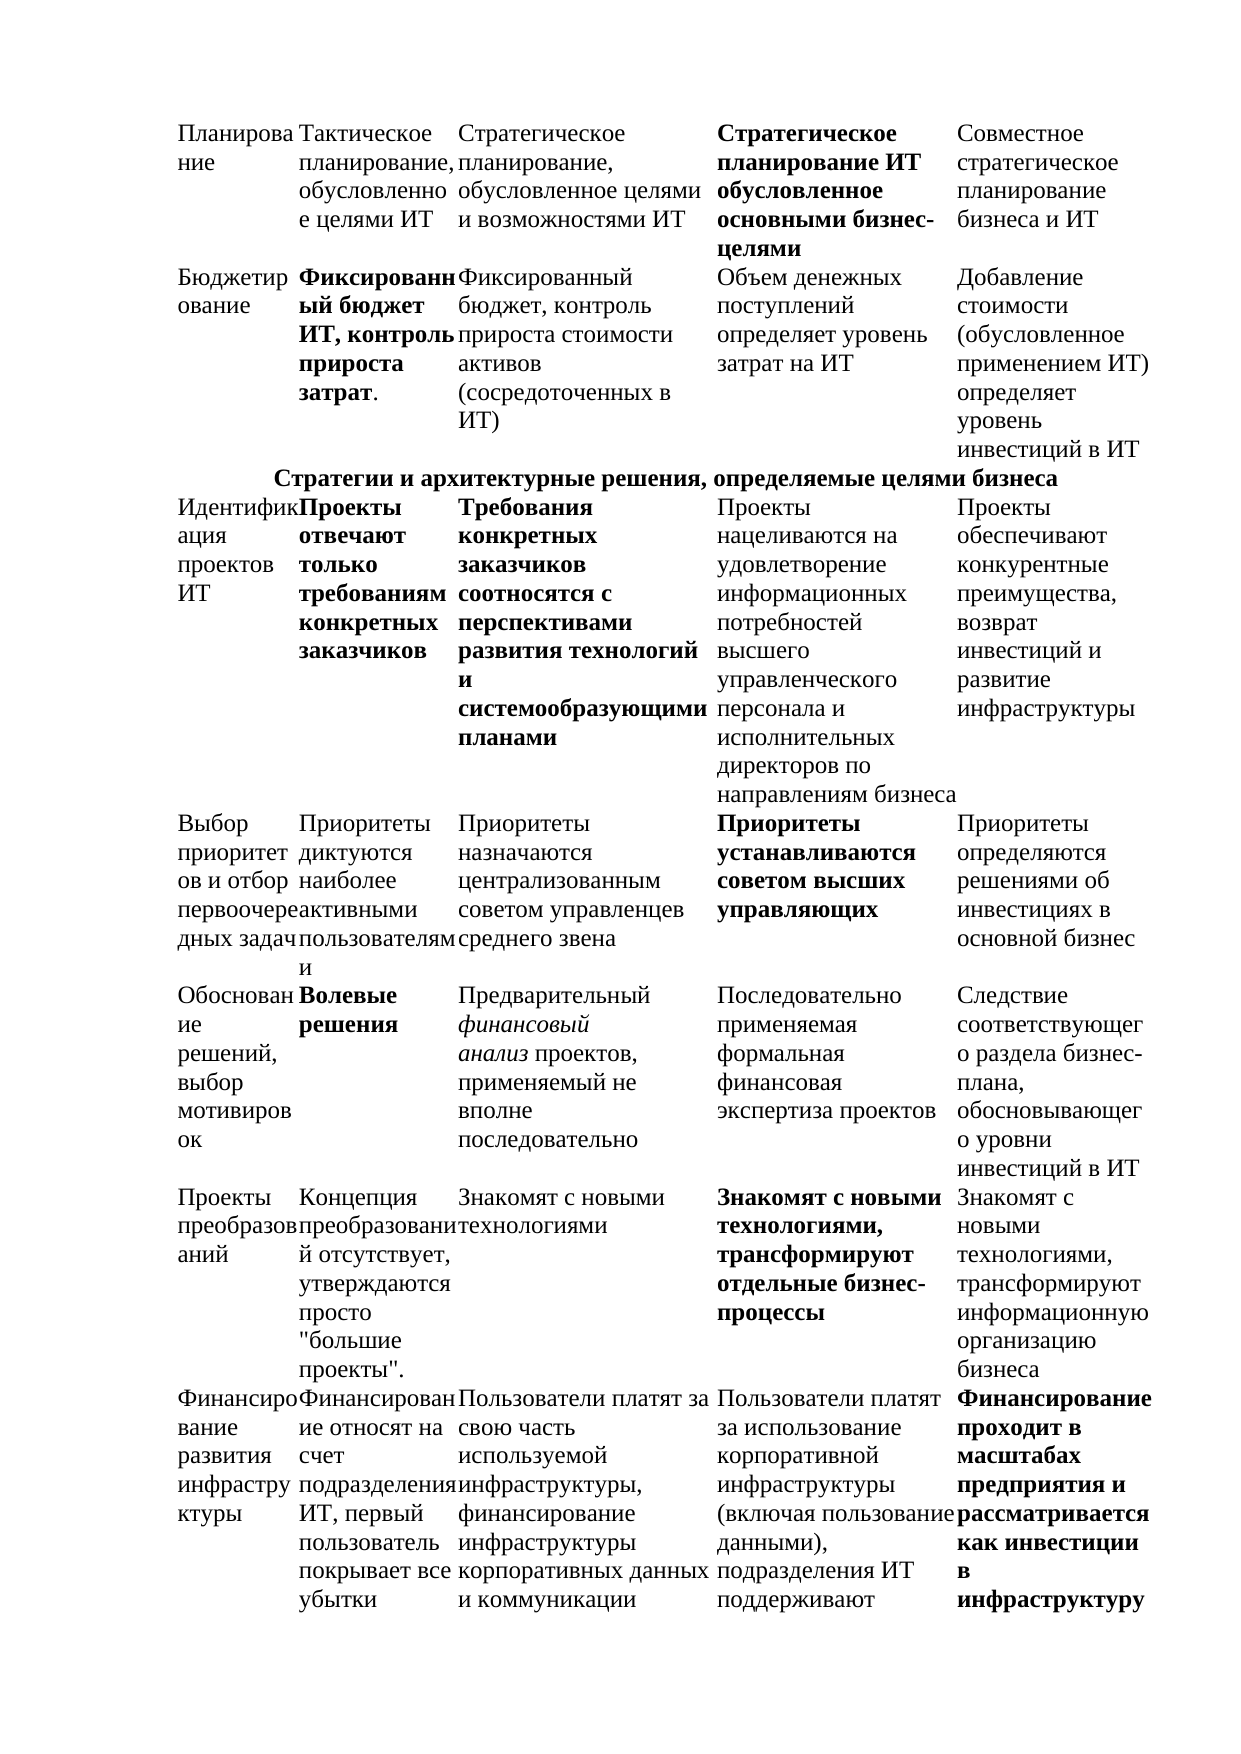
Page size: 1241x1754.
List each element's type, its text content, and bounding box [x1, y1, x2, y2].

table_cell Проекты отвечают только требованиям конкретных заказчиков [299, 492, 458, 808]
table_cell Добавление стоимости (обусловленное применением ИТ) определяет уровень инвестиций в ИТ [957, 262, 1154, 463]
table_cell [458, 1383, 717, 1613]
table_cell Тактическое планирование, обусловленное целями ИТ [299, 118, 458, 262]
table_cell Бюджетирование [177, 262, 299, 463]
table_cell Проекты нацеливаются на удовлетворение информационных потребностей высшего управленческого персонала и исполнительных директоров по направлениям бизнеса [717, 492, 957, 808]
table_cell Стратегическое планирование ИТ обусловленное основными бизнес-целями [717, 118, 957, 262]
table_cell Следствие соответствующего раздела бизнес-плана, обосновывающего уровни инвестиций в ИТ [957, 981, 1154, 1182]
table_cell Проекты обеспечивают конкурентные преимущества, возврат инвестиций и развитие инфраструктуры [957, 492, 1154, 808]
table_cell Концепция преобразований отсутствует, утверждаются просто "большие проекты". [299, 1182, 458, 1383]
table_cell Проекты преобразований [177, 1182, 299, 1383]
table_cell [957, 1383, 1154, 1613]
table_cell Приоритеты назначаются централизованным советом управленцев среднего звена [458, 808, 717, 981]
table_cell Стратегическое планирование, обусловленное целями и возможностями ИТ [458, 118, 717, 262]
table_cell Требования конкретных заказчиков соотносятся с перспективами развития технологий и системообразующими планами [458, 492, 717, 808]
table_cell Приоритеты определяются решениями об инвестициях в основной бизнес [957, 808, 1154, 981]
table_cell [717, 1383, 957, 1613]
table_cell Обоснование решений, выбор мотивировок [177, 981, 299, 1182]
table_cell Приоритеты диктуются наиболее активными пользователями [299, 808, 458, 981]
table_cell Идентификация проектов ИТ [177, 492, 299, 808]
table_cell Фиксированный бюджет ИТ, контроль прироста затрат. [299, 262, 458, 463]
table_cell Волевые решения [299, 981, 458, 1182]
table_cell Знакомят с новыми технологиями [458, 1182, 717, 1383]
table_cell Фиксированный бюджет, контроль прироста стоимости активов (сосредоточенных в ИТ) [458, 262, 717, 463]
table_cell Предварительный финансовый анализ проектов, применяемый не вполне последовательно [458, 981, 717, 1182]
table_cell Знакомят с новыми технологиями, трансформируют информационную организацию бизнеса [957, 1182, 1154, 1383]
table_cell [177, 1383, 299, 1613]
table_cell Стратегии и архитектурные решения, определяемые целями бизнеса [177, 463, 1154, 492]
table_cell Последовательно применяемая формальная финансовая экспертиза проектов [717, 981, 957, 1182]
table_cell Выбор приоритетов и отбор первоочередных задач [177, 808, 299, 981]
table_cell Приоритеты устанавливаются советом высших управляющих [717, 808, 957, 981]
table_cell Объем денежных поступлений определяет уровень затрат на ИТ [717, 262, 957, 463]
table_cell Планирование [177, 118, 299, 262]
table_cell Совместное стратегическое планирование бизнеса и ИТ [957, 118, 1154, 262]
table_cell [299, 1383, 458, 1613]
table_cell Знакомят с новыми технологиями, трансформируют отдельные бизнес-процессы [717, 1182, 957, 1383]
